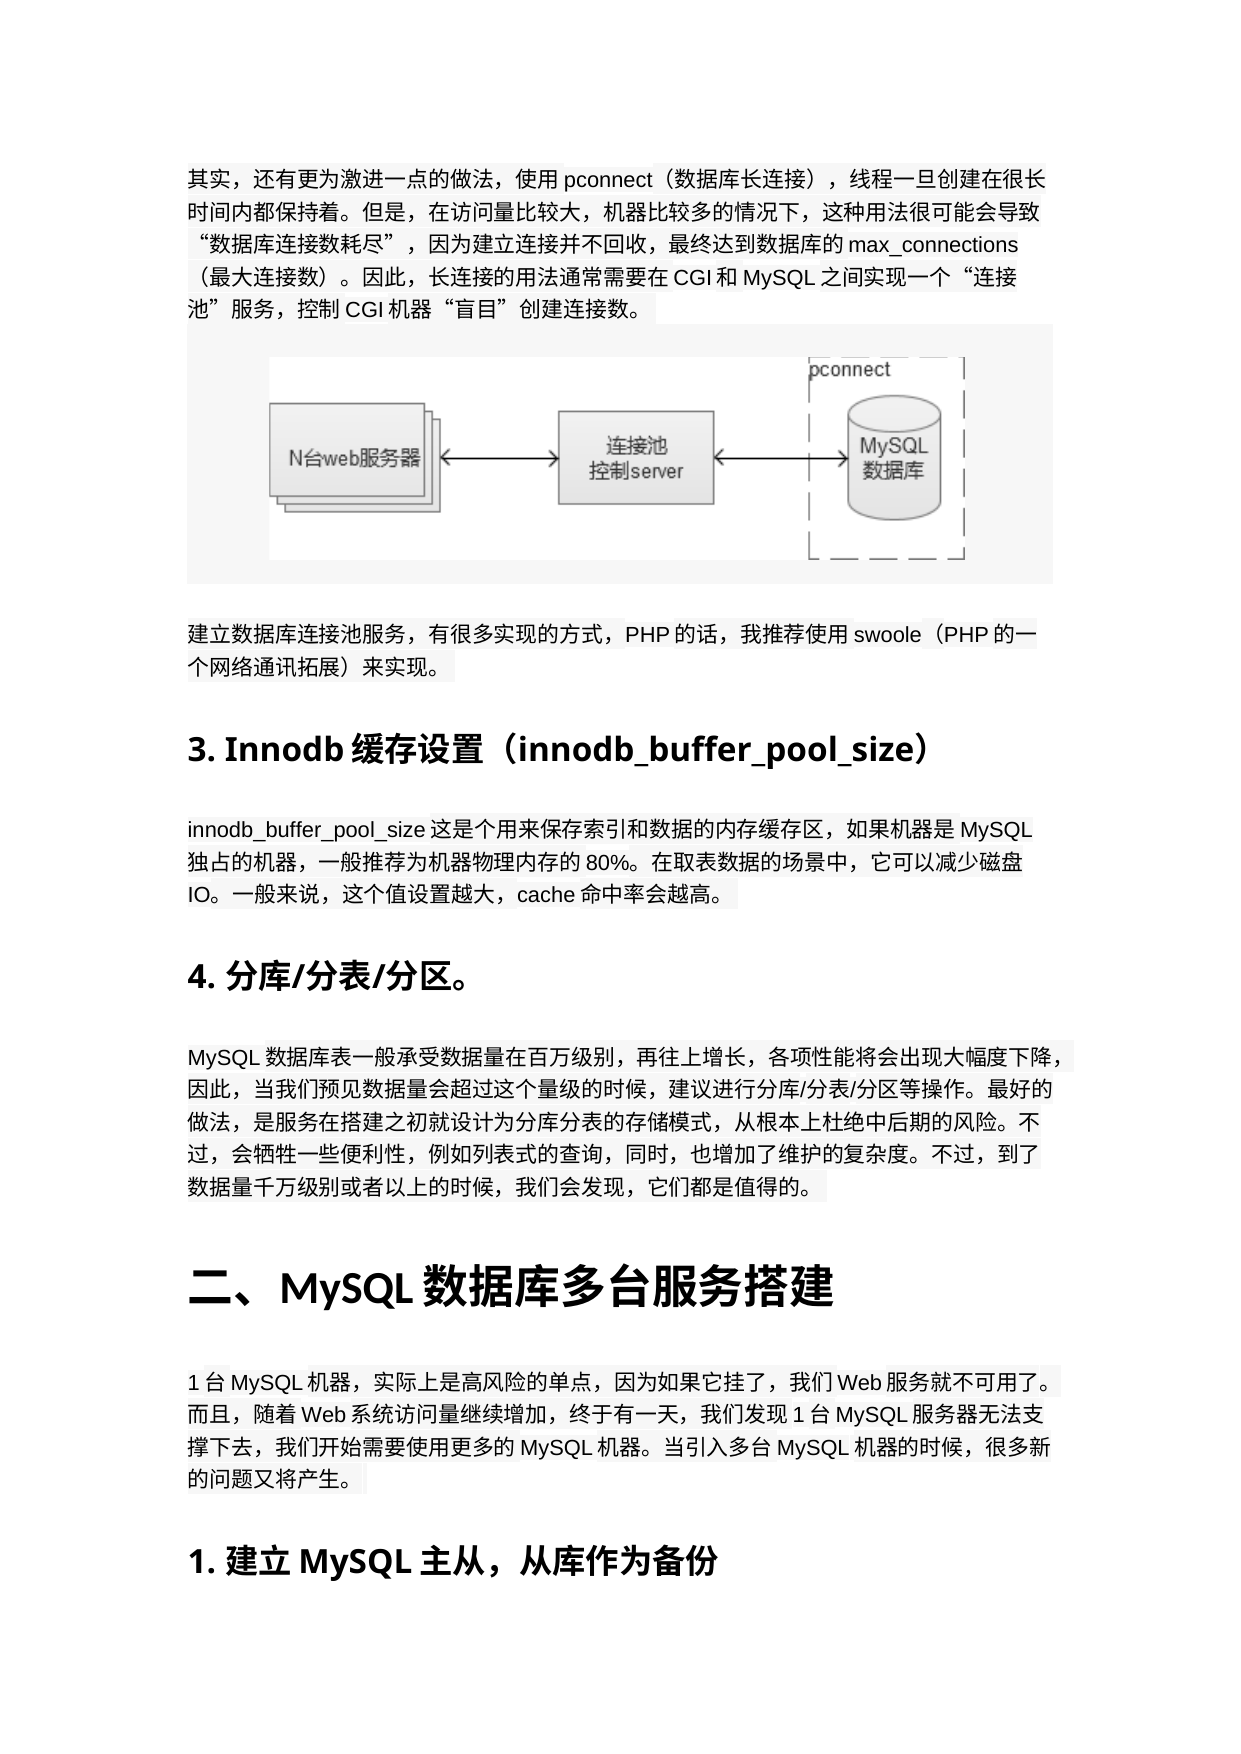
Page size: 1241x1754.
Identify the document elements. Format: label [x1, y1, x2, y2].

text [187, 584, 1053, 1592]
picture [269, 357, 965, 560]
text [187, 162, 1053, 324]
